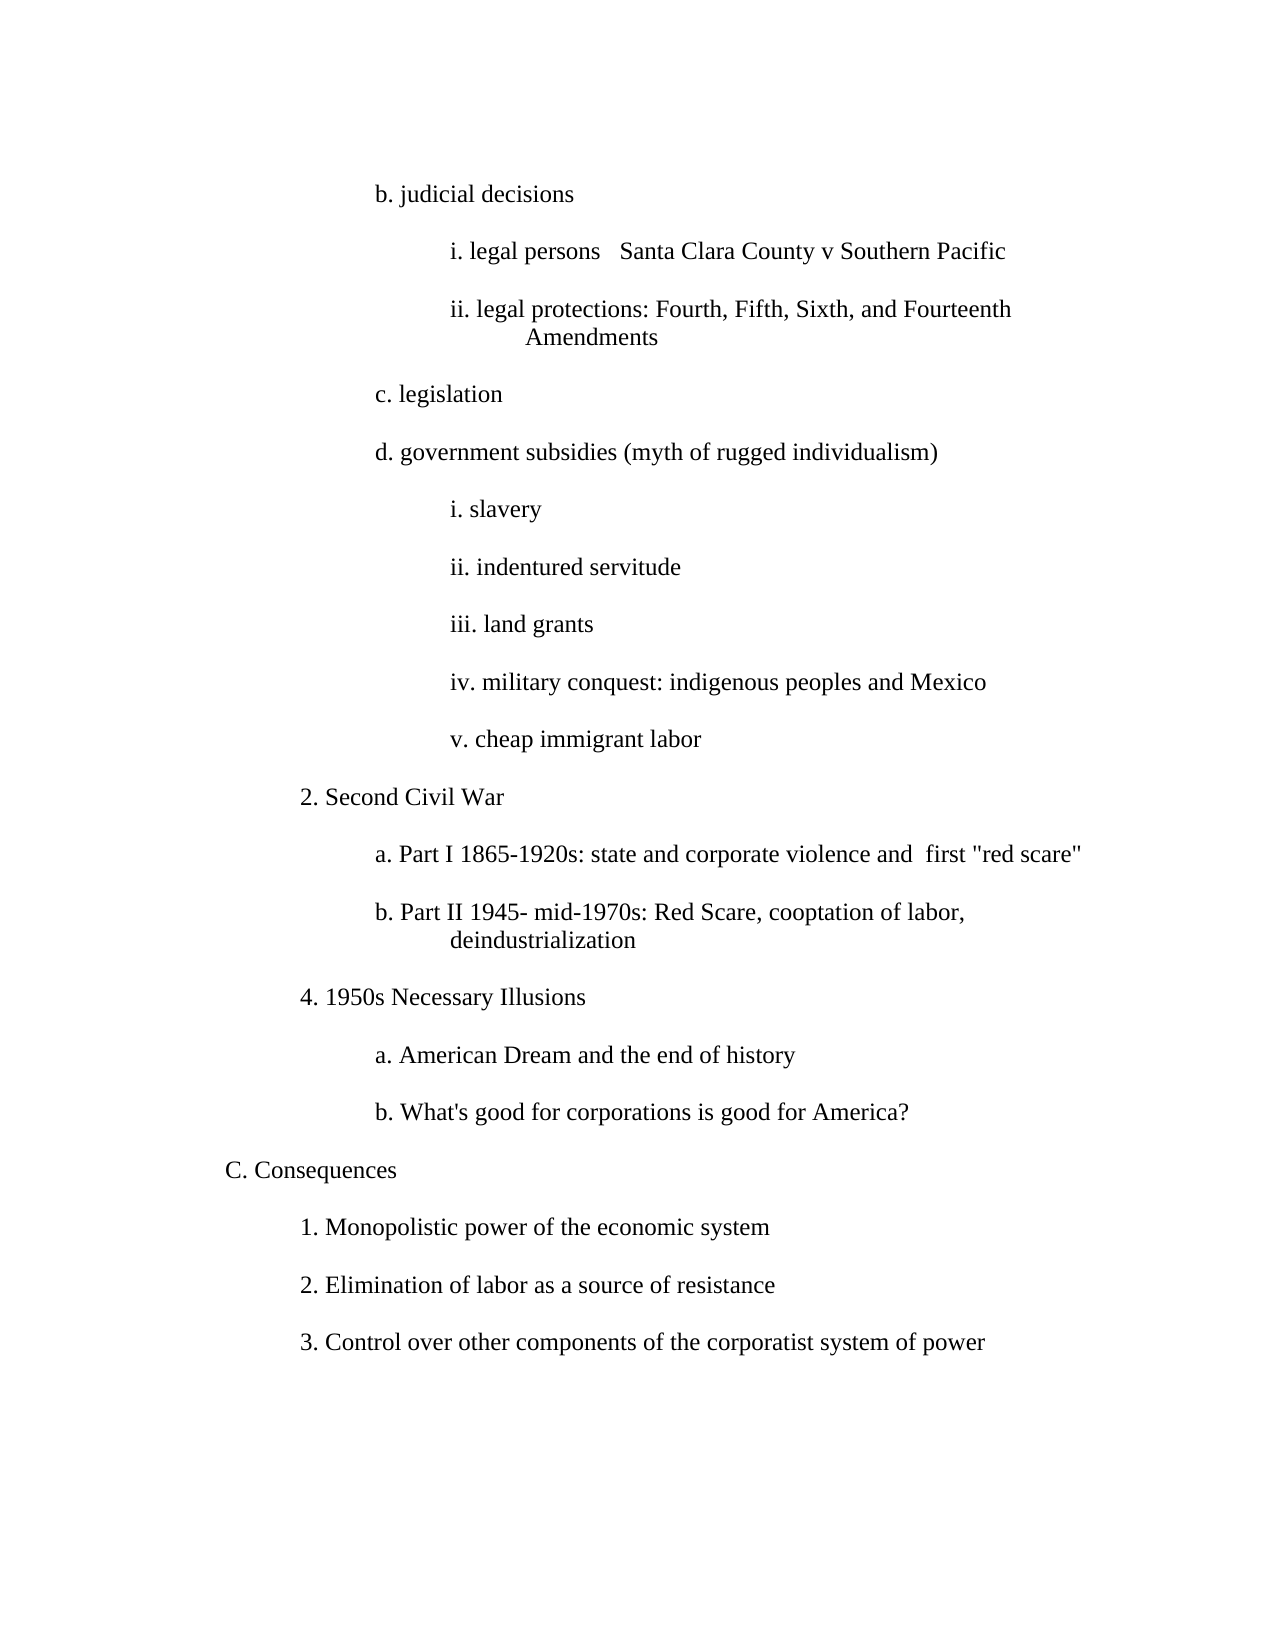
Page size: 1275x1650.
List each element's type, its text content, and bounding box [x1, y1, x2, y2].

text iii. land grants [150, 609, 1125, 638]
text ii. legal protections: Fourth, Fifth, Sixth, and Fourteenth Amendments [150, 294, 1125, 351]
text b. judicial decisions [150, 179, 1125, 207]
text 3. Control over other components of the corporatist system of power [150, 1327, 1125, 1356]
text 2. Elimination of labor as a source of resistance [150, 1270, 1125, 1298]
text i. slavery [150, 494, 1125, 523]
text iv. military conquest: indigenous peoples and Mexico [150, 667, 1125, 696]
text c. legislation [150, 379, 1125, 408]
text a. Part I 1865-1920s: state and corporate violence and first "red scare" [150, 839, 1125, 868]
text d. government subsidies (myth of rugged individualism) [150, 437, 1125, 466]
text v. cheap immigrant labor [150, 724, 1125, 753]
text 1. Monopolistic power of the economic system [150, 1212, 1125, 1241]
text b. Part II 1945- mid-1970s: Red Scare, cooptation of labor, deindustrialization [150, 897, 1125, 954]
text b. What's good for corporations is good for America? [150, 1097, 1125, 1126]
text C. Consequences [150, 1155, 1125, 1183]
text a. American Dream and the end of history [150, 1040, 1125, 1068]
text 2. Second Civil War [150, 782, 1125, 811]
text i. legal persons Santa Clara County v Southern Pacific [150, 236, 1125, 265]
text 4. 1950s Necessary Illusions [150, 982, 1125, 1011]
text ii. indentured servitude [150, 552, 1125, 581]
